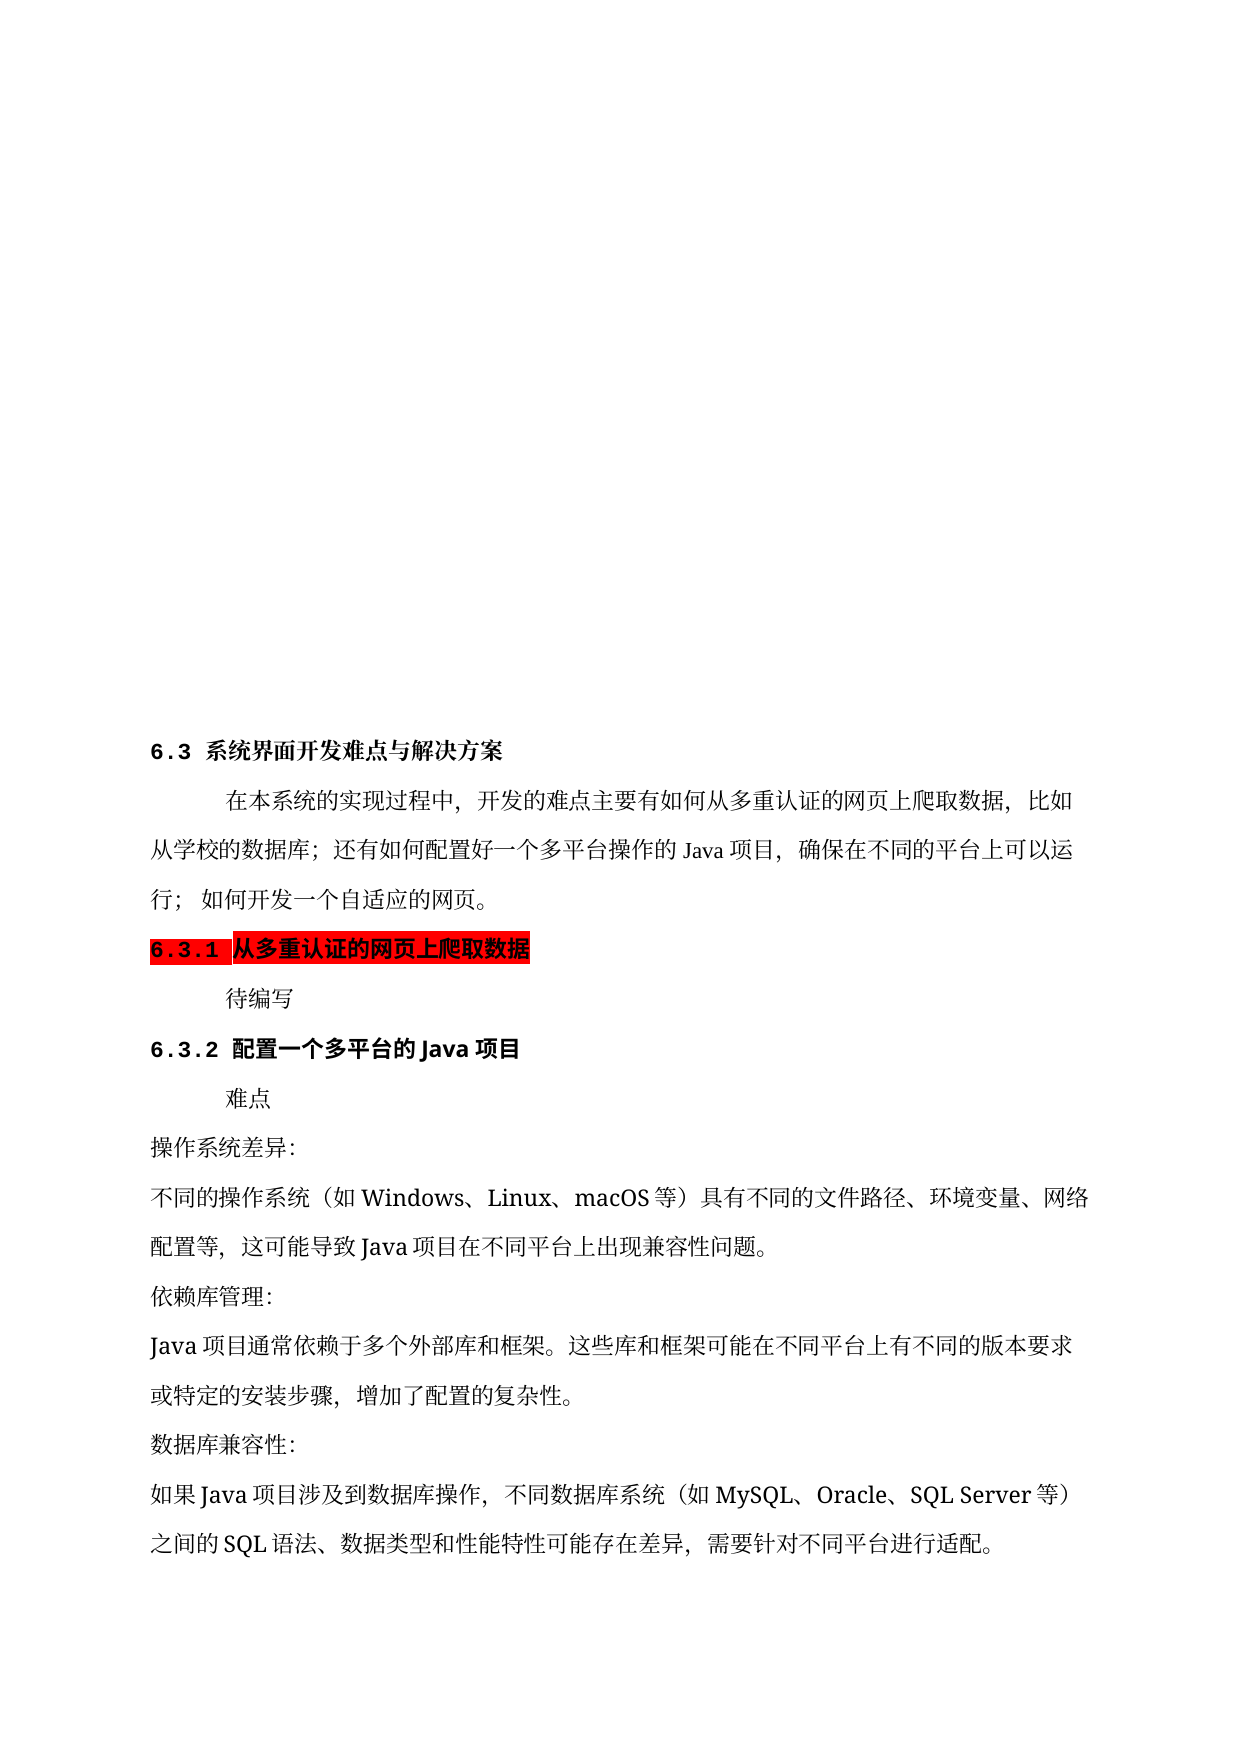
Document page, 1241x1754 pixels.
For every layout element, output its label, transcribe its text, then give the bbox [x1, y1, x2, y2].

text 数据库兼容性： [150, 1427, 1090, 1460]
text 操作系统差异： [150, 1130, 1090, 1163]
text Java项目通常依赖于多个外部库和框架。这些库和框架可能在不同平台上有不同的版本要求或特定的安装步骤，增加了配置的复杂性。 [150, 1328, 1090, 1411]
text 依赖库管理： [150, 1279, 1090, 1312]
text 如果Java项目涉及到数据库操作，不同数据库系统（如MySQL、Oracle、SQL Server等）之间的SQL语法、数据类型和性能特性可能存在差异，需要针对不同平台进行适配。 [150, 1477, 1090, 1559]
text 待编写 [150, 981, 1090, 1014]
text 6.3 系统界面开发难点与解决方案 [150, 733, 1090, 767]
text 难点 [150, 1081, 1090, 1114]
text 在本系统的实现过程中，开发的难点主要有如何从多重认证的网页上爬取数据，比如从学校的数据库；还有如何配置好一个多平台操作的 Java 项目，确保在不同的平台上可以运行； 如何开发一个自适应的网页。 [150, 783, 1090, 915]
text 不同的操作系统（如Windows、Linux、macOS等）具有不同的文件路径、环境变量、网络配置等，这可能导致Java项目在不同平台上出现兼容性问题。 [150, 1180, 1090, 1262]
text 6.3.1 从多重认证的网页上爬取数据 [150, 931, 1090, 965]
text 6.3.2 配置一个多平台的 Java 项目 [150, 1031, 1090, 1064]
